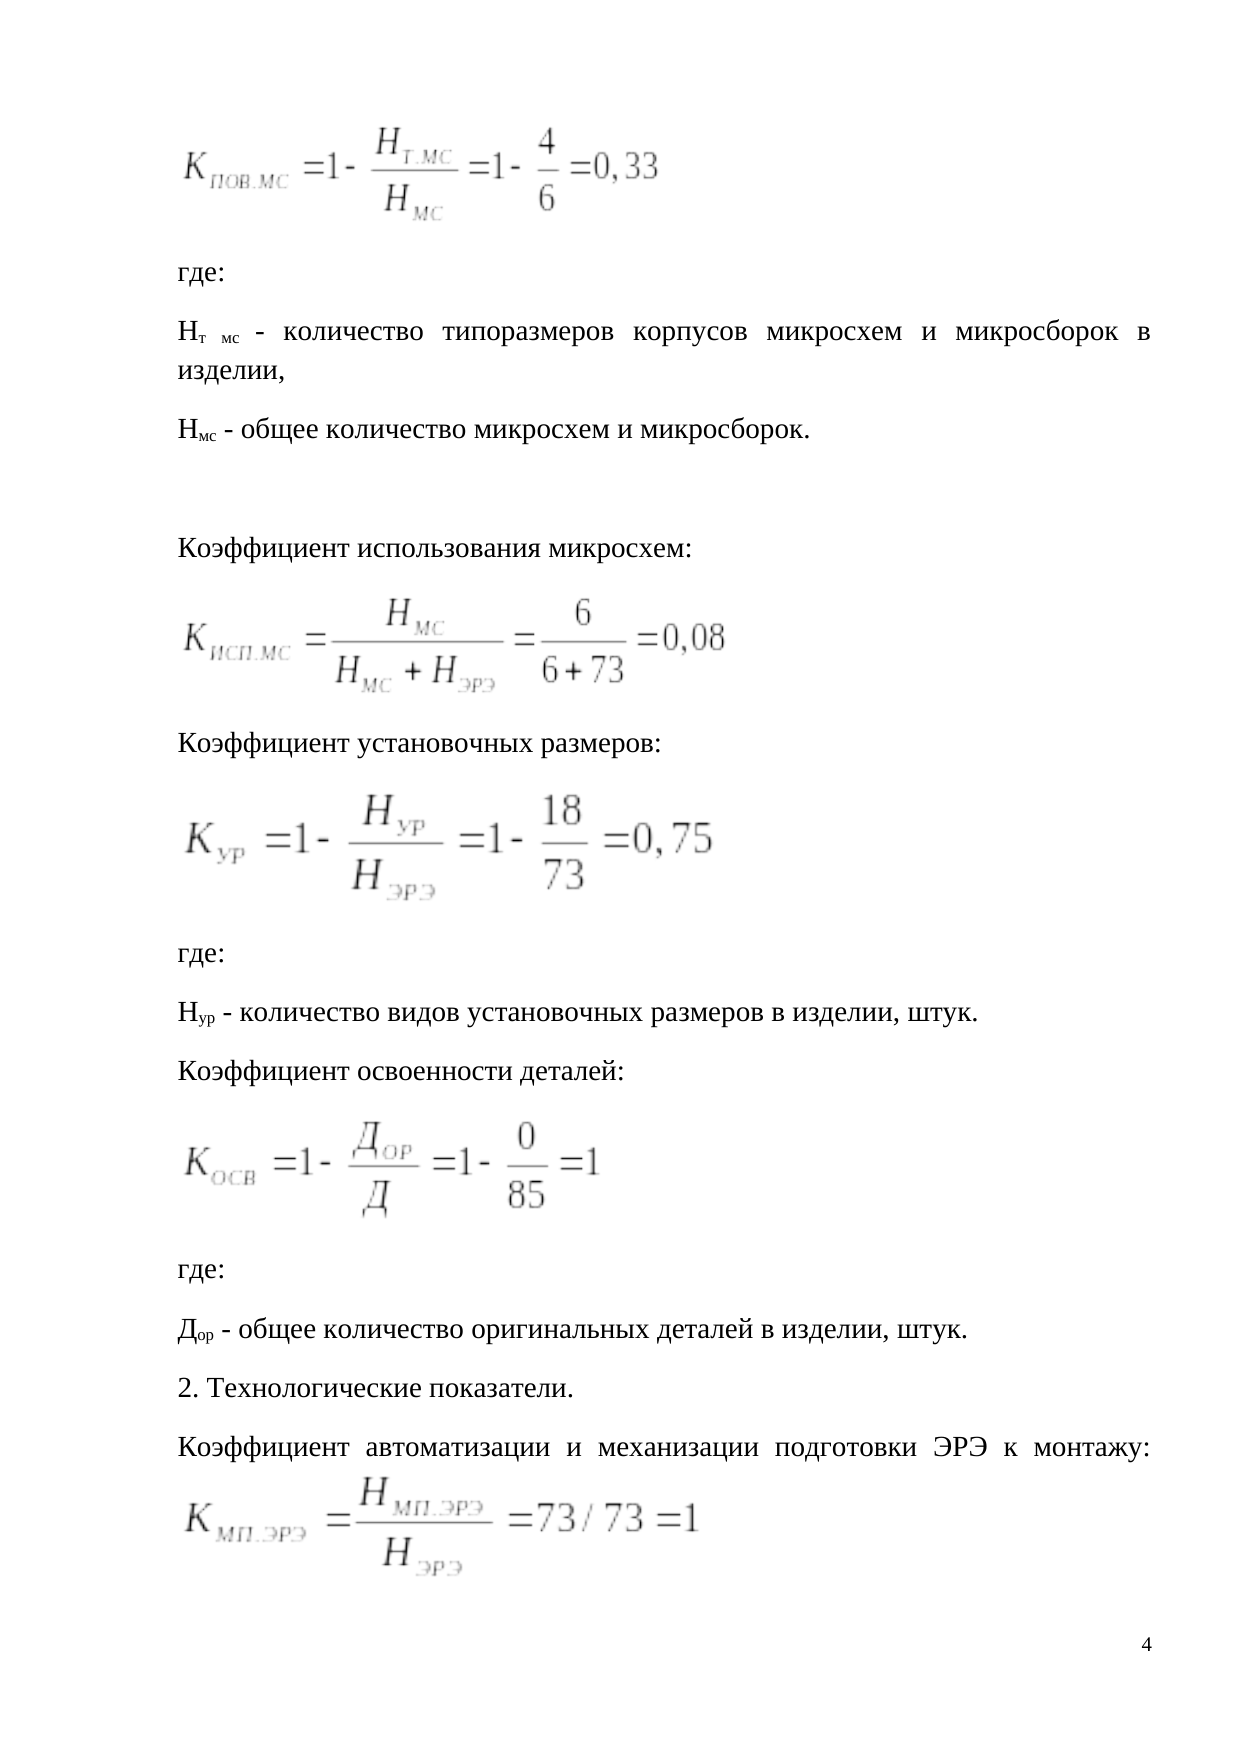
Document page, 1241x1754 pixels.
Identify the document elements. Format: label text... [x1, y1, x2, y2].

text Коэффициент автоматизации и механизации подготовки ЭРЭ к монтажу: [177, 1429, 1152, 1584]
text где: [177, 254, 1152, 287]
text 2. Технологические показатели. [177, 1370, 1152, 1404]
text Нт мс - количество типоразмеров корпусов микросхем и микросборок в изделии, [177, 313, 1152, 385]
text Hyp - количество видов установочных размеров в изделии, штук. [177, 994, 1152, 1028]
text Нмс - общее количество микросхем и микросборок. [177, 411, 1152, 445]
text где: [177, 1251, 1152, 1285]
text где: [177, 935, 1152, 968]
text Дор - общее количество оригинальных деталей в изделии, штук. [177, 1311, 1152, 1344]
text Коэффициент использования микросхем: [177, 530, 1152, 563]
text Коэффициент освоенности деталей: [177, 1053, 1152, 1087]
text Коэффициент установочных размеров: [177, 725, 1152, 759]
